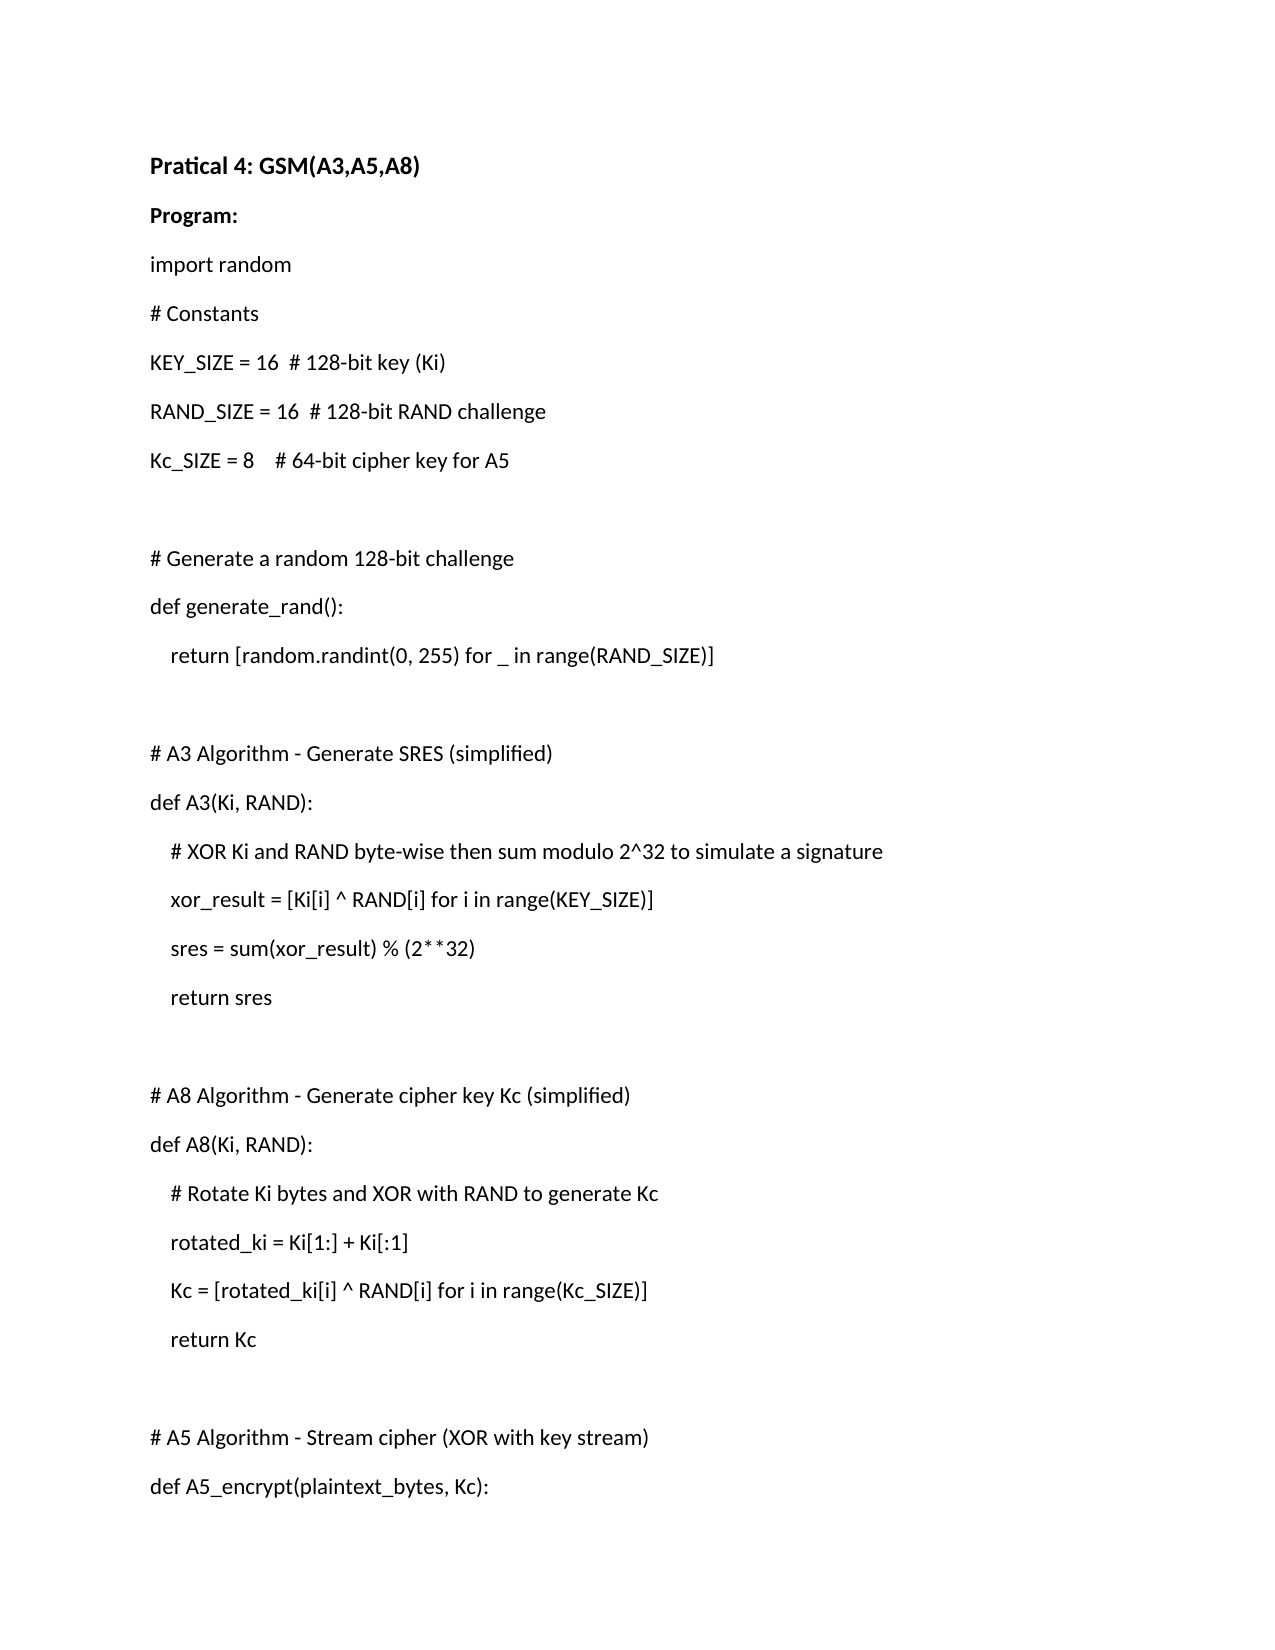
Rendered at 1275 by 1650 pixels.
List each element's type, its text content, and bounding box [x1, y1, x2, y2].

text # A3 Algorithm - Generate SRES (simplified) [150, 739, 1125, 767]
text import random [150, 251, 1125, 278]
text # Rotate Ki bytes and XOR with RAND to generate Kc [150, 1179, 1125, 1207]
text Pratical 4: GSM(A3,A5,A8) [150, 150, 1125, 181]
text # XOR Ki and RAND byte-wise then sum modulo 2^32 to simulate a signature [150, 837, 1125, 865]
text Program: [150, 202, 1125, 230]
text def A5_encrypt(plaintext_bytes, Kc): [150, 1472, 1125, 1500]
text # Generate a random 128-bit challenge [150, 544, 1125, 572]
text Kc = [rotated_ki[i] ^ RAND[i] for i in range(Kc_SIZE)] [150, 1276, 1125, 1304]
text return Kc [150, 1325, 1125, 1353]
text return [random.randint(0, 255) for _ in range(RAND_SIZE)] [150, 641, 1125, 669]
text return sres [150, 983, 1125, 1011]
text def A3(Ki, RAND): [150, 788, 1125, 816]
text # A8 Algorithm - Generate cipher key Kc (simplified) [150, 1081, 1125, 1109]
text rotated_ki = Ki[1:] + Ki[:1] [150, 1228, 1125, 1256]
text Kc_SIZE = 8 # 64-bit cipher key for A5 [150, 446, 1125, 474]
text RAND_SIZE = 16 # 128-bit RAND challenge [150, 397, 1125, 425]
text # Constants [150, 299, 1125, 327]
text # A5 Algorithm - Stream cipher (XOR with key stream) [150, 1423, 1125, 1451]
text def generate_rand(): [150, 592, 1125, 621]
text KEY_SIZE = 16 # 128-bit key (Ki) [150, 348, 1125, 376]
text sres = sum(xor_result) % (2**32) [150, 934, 1125, 962]
text def A8(Ki, RAND): [150, 1130, 1125, 1158]
text xor_result = [Ki[i] ^ RAND[i] for i in range(KEY_SIZE)] [150, 886, 1125, 914]
